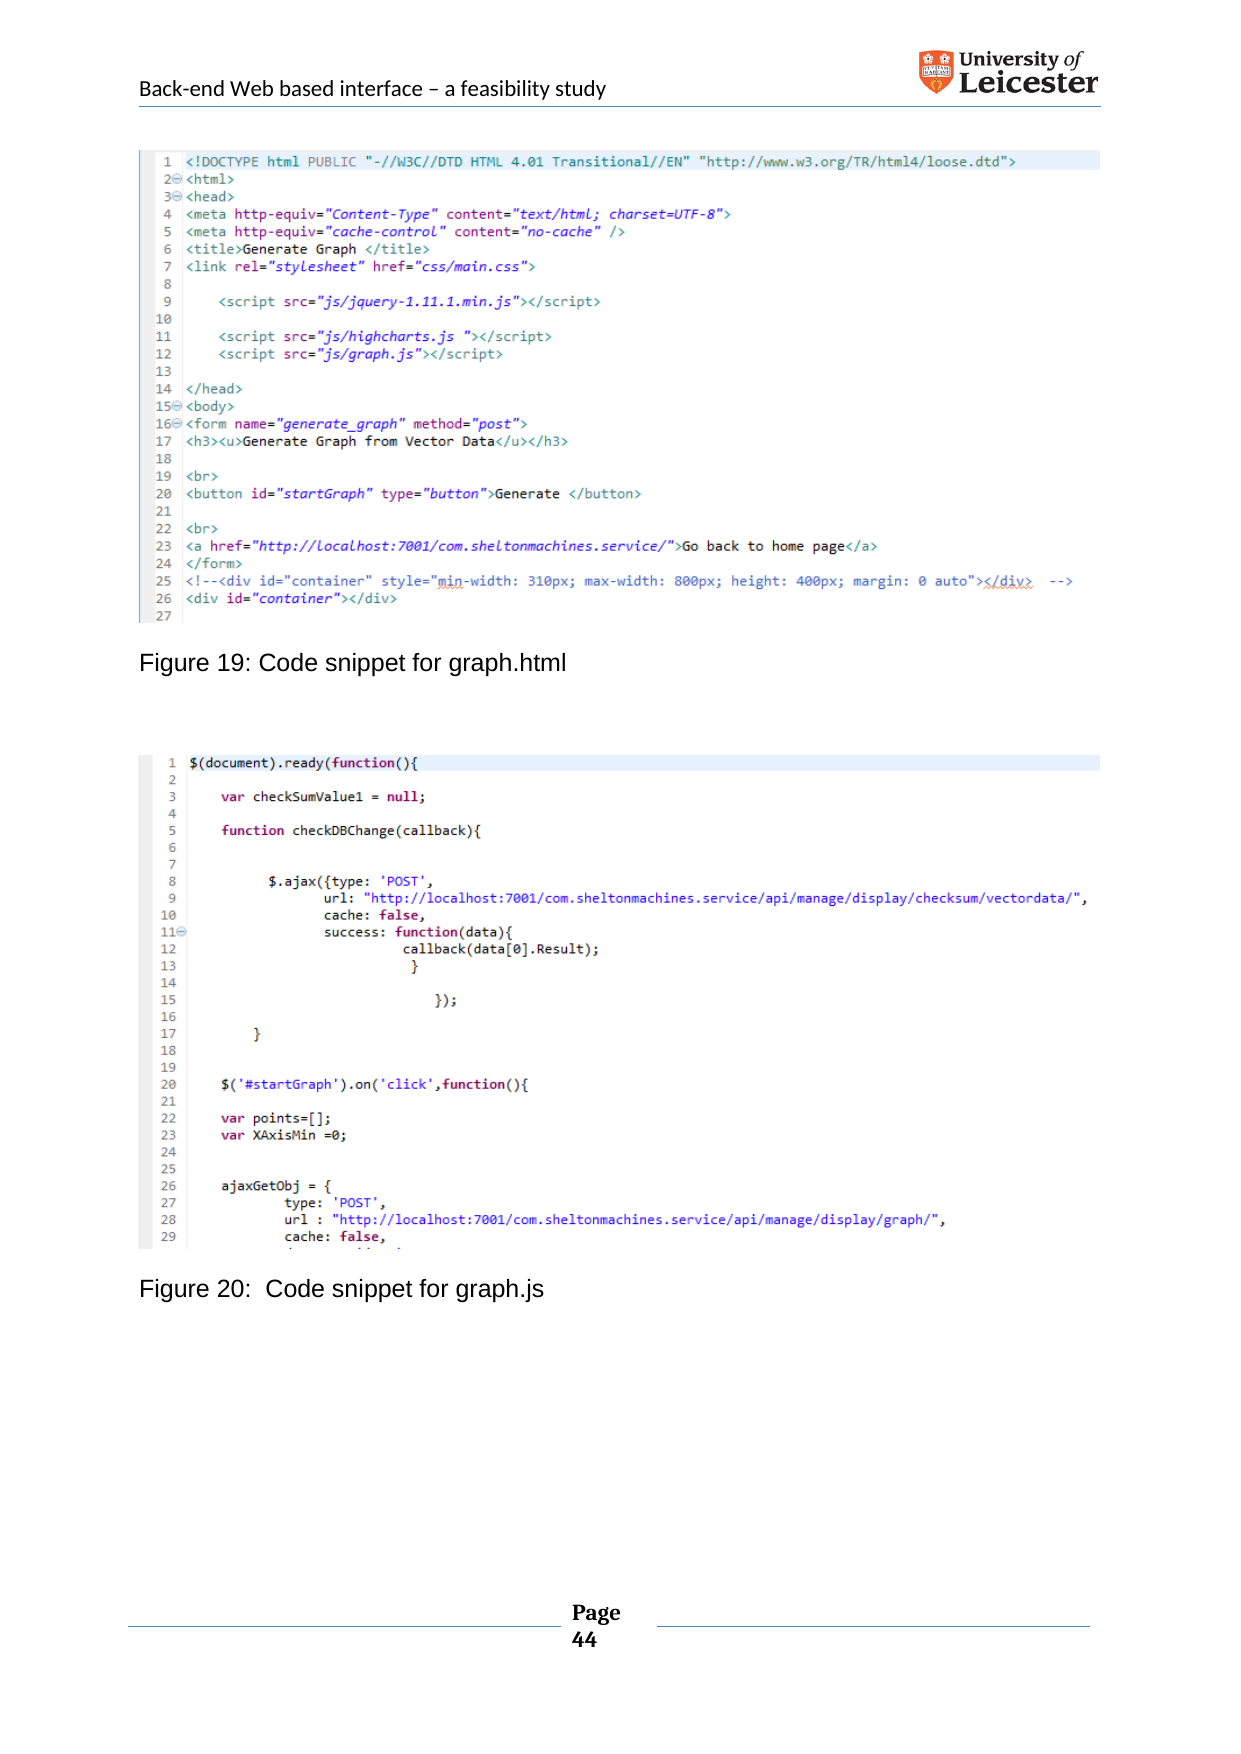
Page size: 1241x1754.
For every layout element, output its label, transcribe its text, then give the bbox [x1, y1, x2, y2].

picture [138, 150, 1100, 623]
picture [138, 755, 1100, 1249]
picture [904, 50, 1099, 101]
text Figure 19: Code snippet for graph.html [139, 648, 1101, 676]
text Figure 20: Code snippet for graph.js [139, 1274, 1101, 1303]
